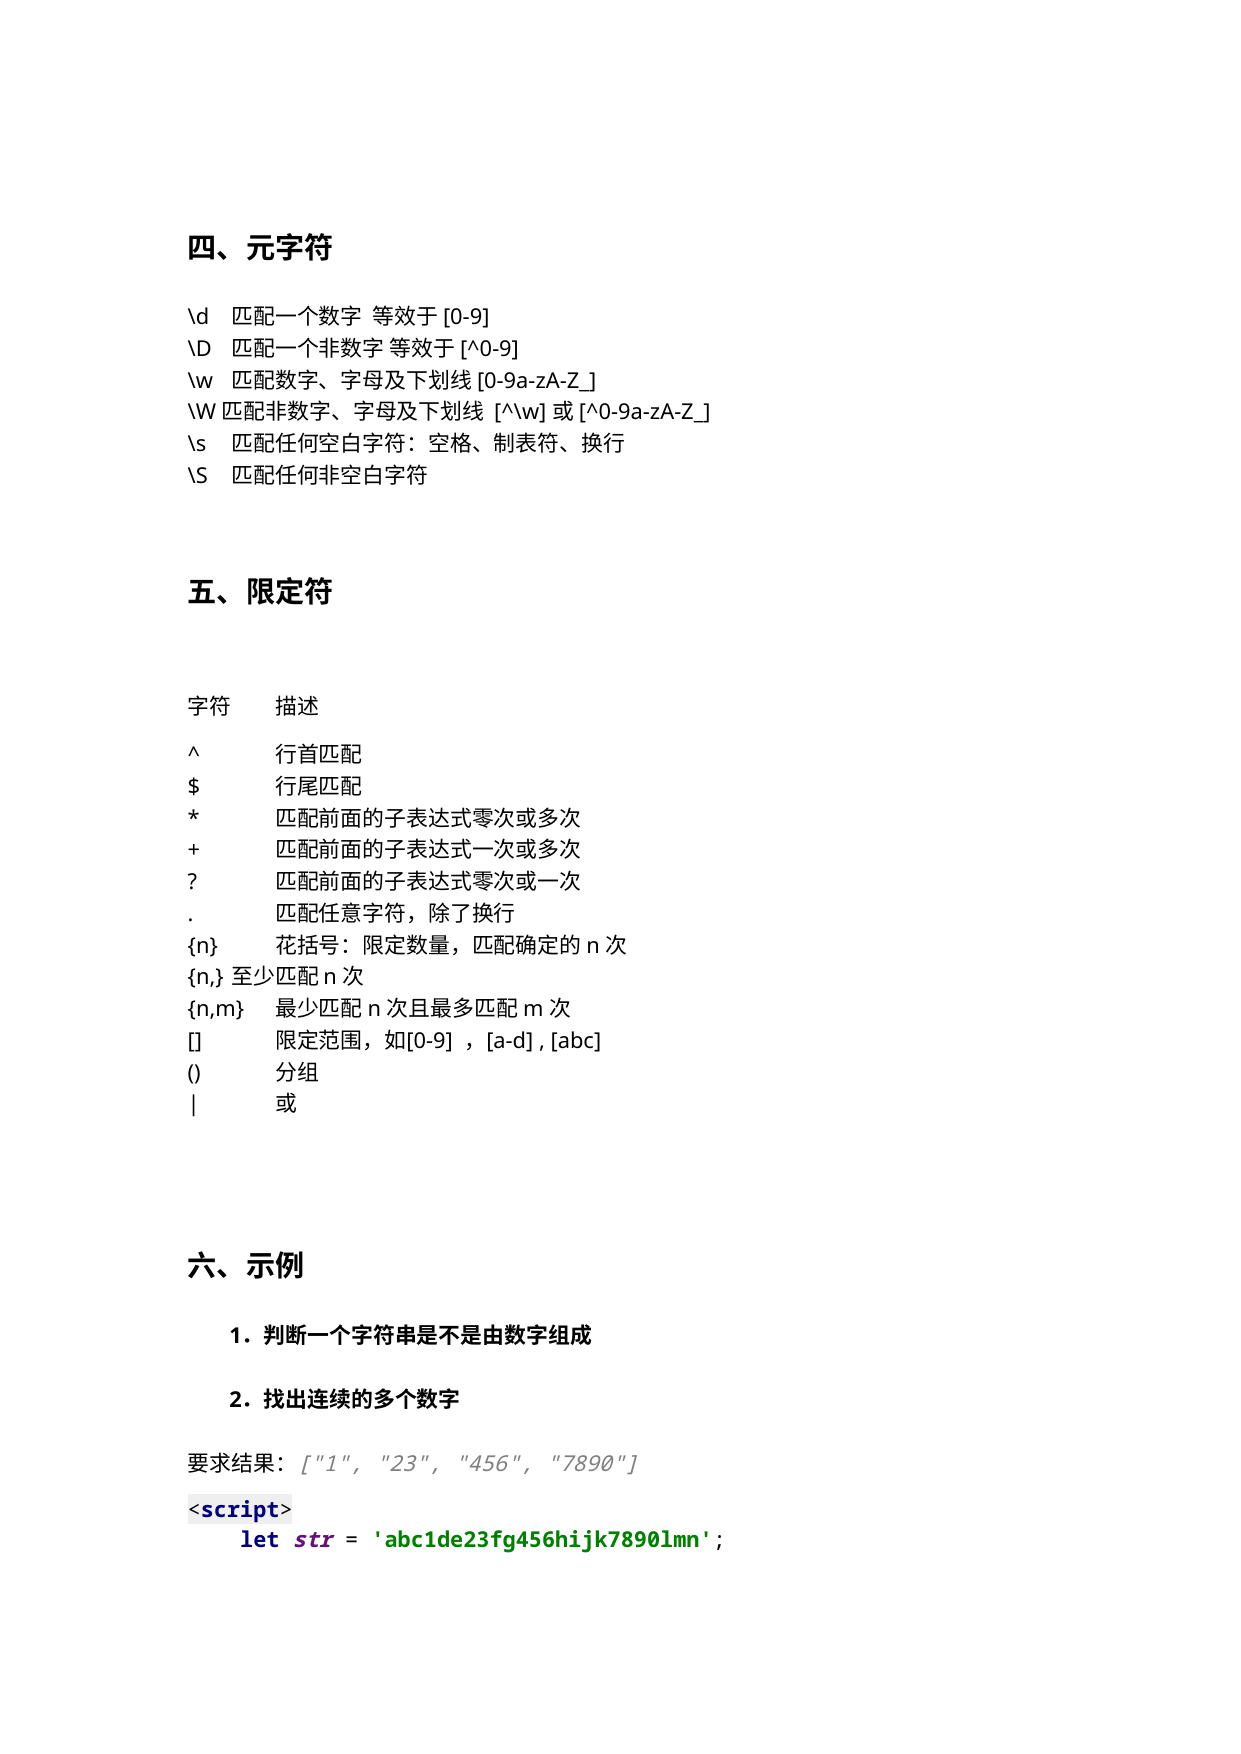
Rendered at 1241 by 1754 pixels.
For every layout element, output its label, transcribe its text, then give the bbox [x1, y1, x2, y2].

subtitle 判断一个字符串是不是由数字组成 [187, 1318, 1053, 1349]
subtitle 示例 [187, 1243, 1053, 1285]
text \d 匹配一个数字 等效于 [0-9] \D 匹配一个非数字 等效于 [^0-9] \w 匹配数字、字母及下划线 [0-9a-zA-Z_] \W 匹配非数字、字母及下划线 [^\w] 或 [^0-9a-zA-Z_] \s 匹配任何空白字符：空格、制表符、换行 \S 匹配任何非空白字符 [187, 299, 1053, 490]
subtitle 限定符 [187, 568, 1053, 611]
subtitle 找出连续的多个数字 [187, 1382, 1053, 1414]
text ^ 行首匹配 $ 行尾匹配 * 匹配前面的子表达式零次或多次 + 匹配前面的子表达式一次或多次 ? 匹配前面的子表达式零次或一次 . 匹配任意字符，除了换行 {n} 花括号：限定数量，匹配确定的 n 次 {n,} 至少匹配n 次 {n,m} 最少匹配 n 次且最多匹配 m 次 [] 限定范围，如[0-9] ，[a-d] , [abc] () 分组 | 或 [187, 737, 1053, 1118]
text <script> let str = 'abc1de23fg456hijk7890lmn'; </script> [292, 1494, 1053, 1554]
text 字符 描述 [187, 689, 1053, 721]
text 要求结果：["1", "23", "456", "7890"] [187, 1446, 1053, 1478]
subtitle 元字符 [187, 224, 1053, 267]
